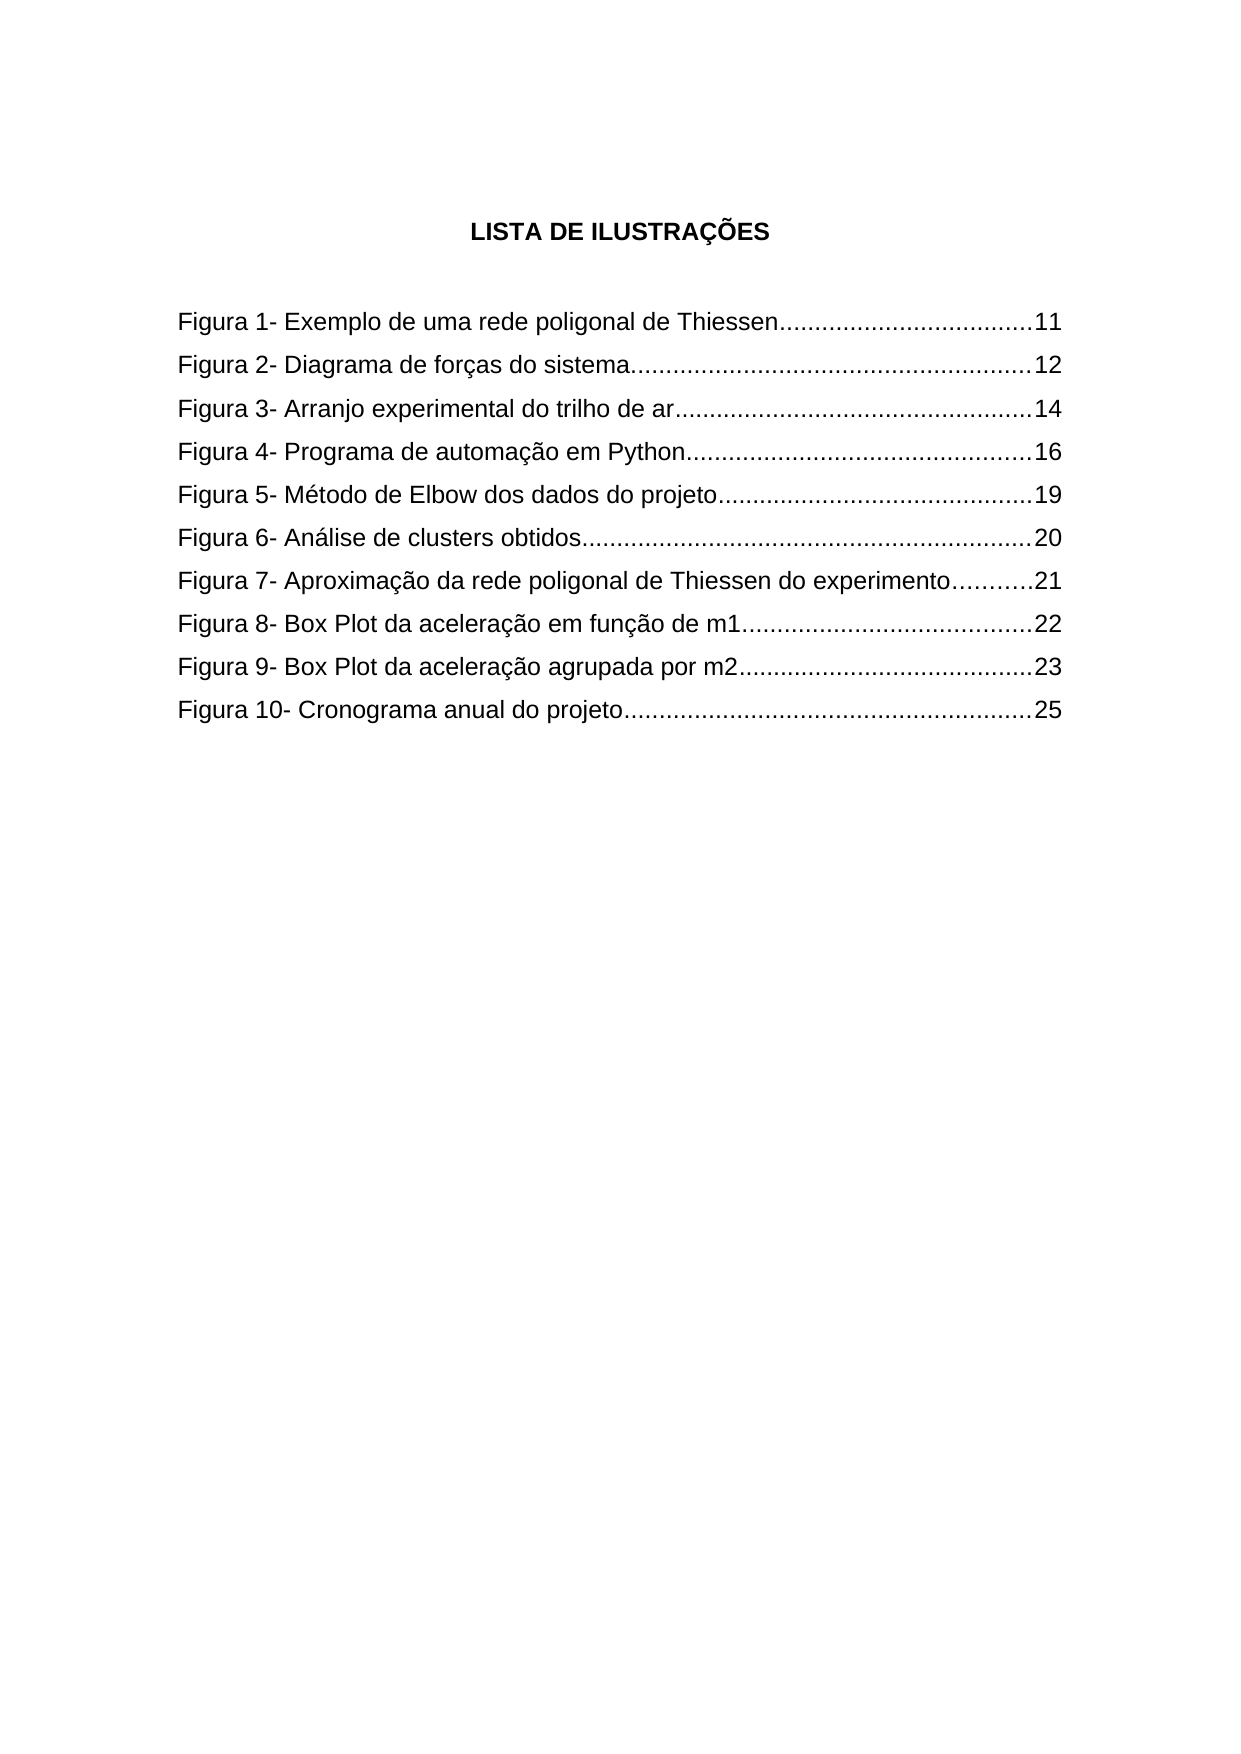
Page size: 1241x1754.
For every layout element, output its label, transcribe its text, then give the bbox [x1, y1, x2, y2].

text Figura 9- Box Plot da aceleração agrupada por m2 23 [177, 652, 1063, 681]
text Figura 10- Cronograma anual do projeto 25 [177, 695, 1063, 724]
text Figura 1- Exemplo de uma rede poligonal de Thiessen 11 [177, 307, 1063, 336]
text Figura 2- Diagrama de forças do sistema 12 [177, 350, 1063, 379]
text Figura 7- Aproximação da rede poligonal de Thiessen do experimento 21 [177, 566, 1063, 595]
text Figura 5- Método de Elbow dos dados do projeto 19 [177, 480, 1063, 508]
text LISTA DE ILUSTRAÇÕES [177, 217, 1063, 246]
text Figura 6- Análise de clusters obtidos 20 [177, 523, 1063, 552]
text Figura 3- Arranjo experimental do trilho de ar 14 [177, 393, 1063, 422]
text Figura 4- Programa de automação em Python 16 [177, 437, 1063, 465]
text Figura 8- Box Plot da aceleração em função de m1 22 [177, 609, 1063, 638]
